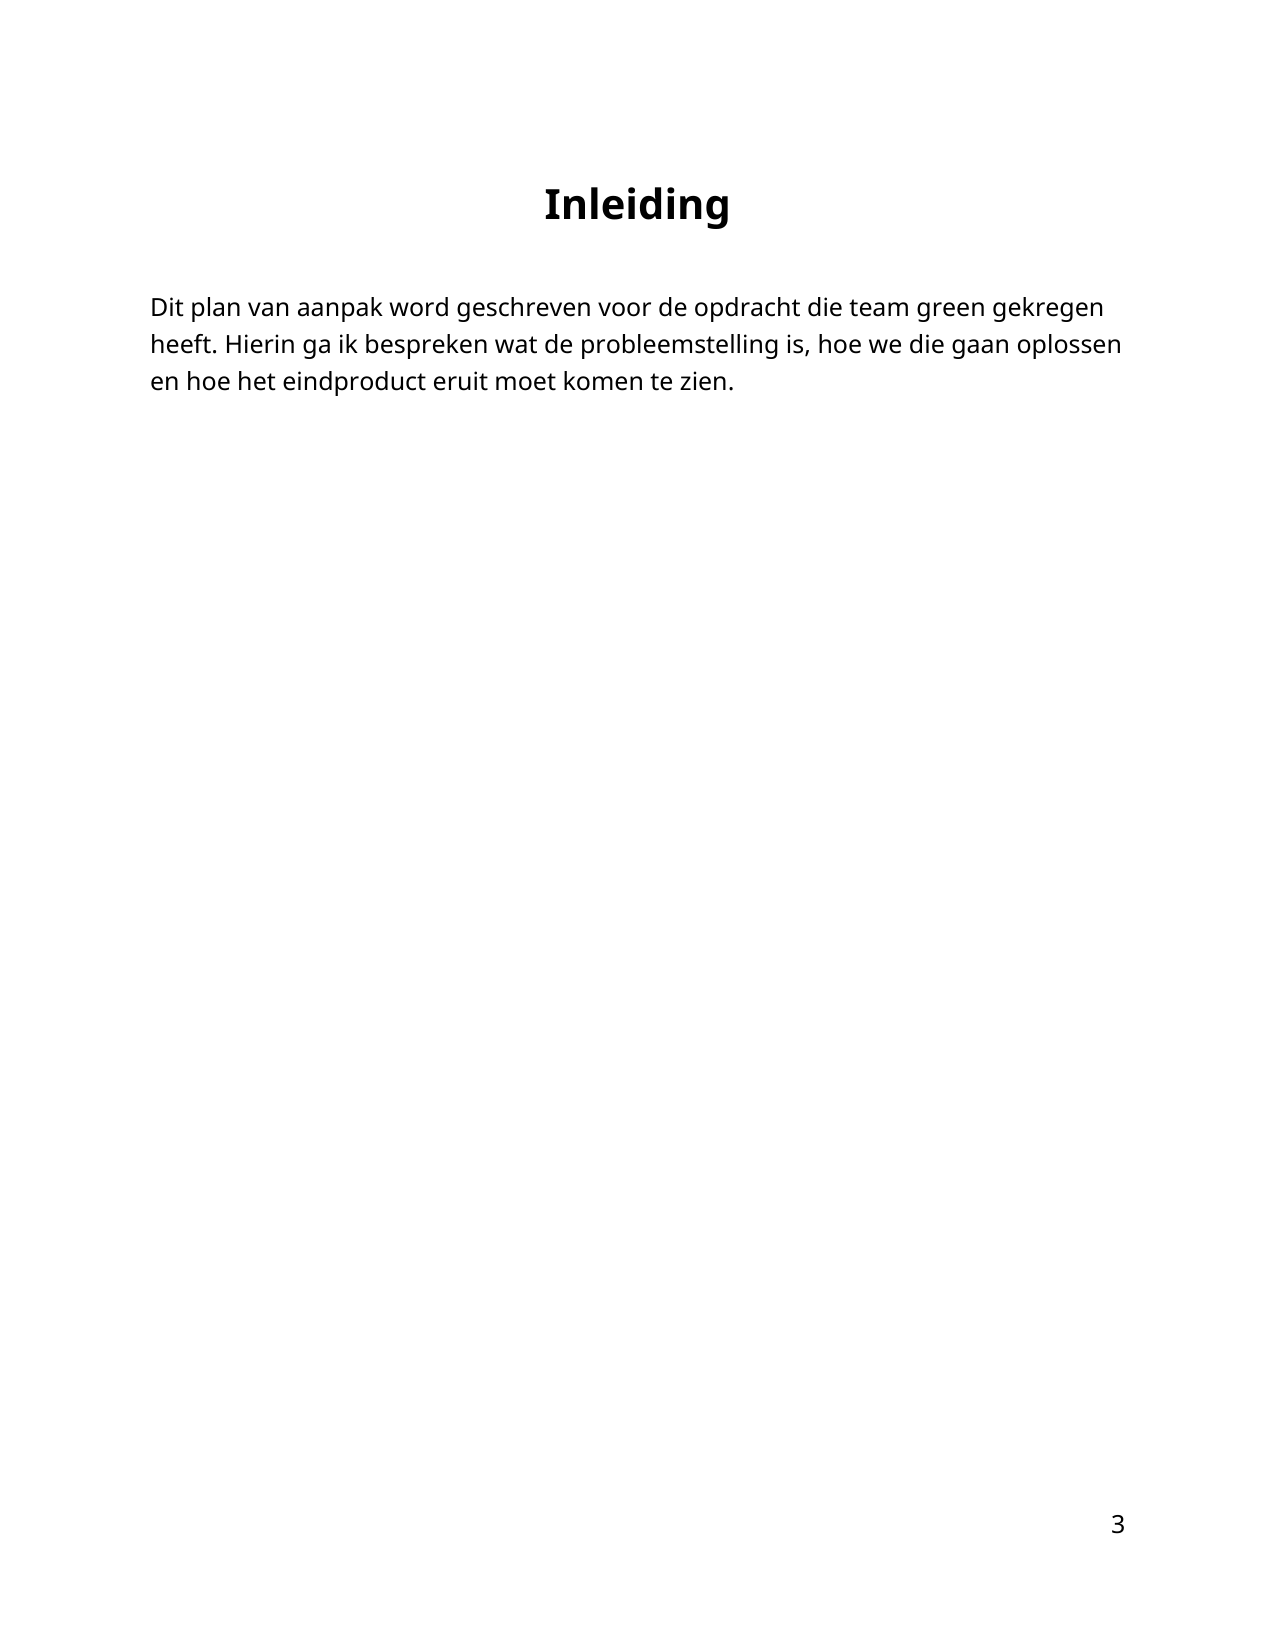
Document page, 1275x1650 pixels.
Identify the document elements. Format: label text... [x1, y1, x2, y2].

subtitle Inleiding [150, 175, 1125, 232]
text Dit plan van aanpak word geschreven voor de opdracht die team green gekregen heeft. Hierin ga ik bespreken wat de probleemstelling is, hoe we die gaan oplossen en hoe het eindproduct eruit moet komen te zien. [150, 290, 1125, 397]
